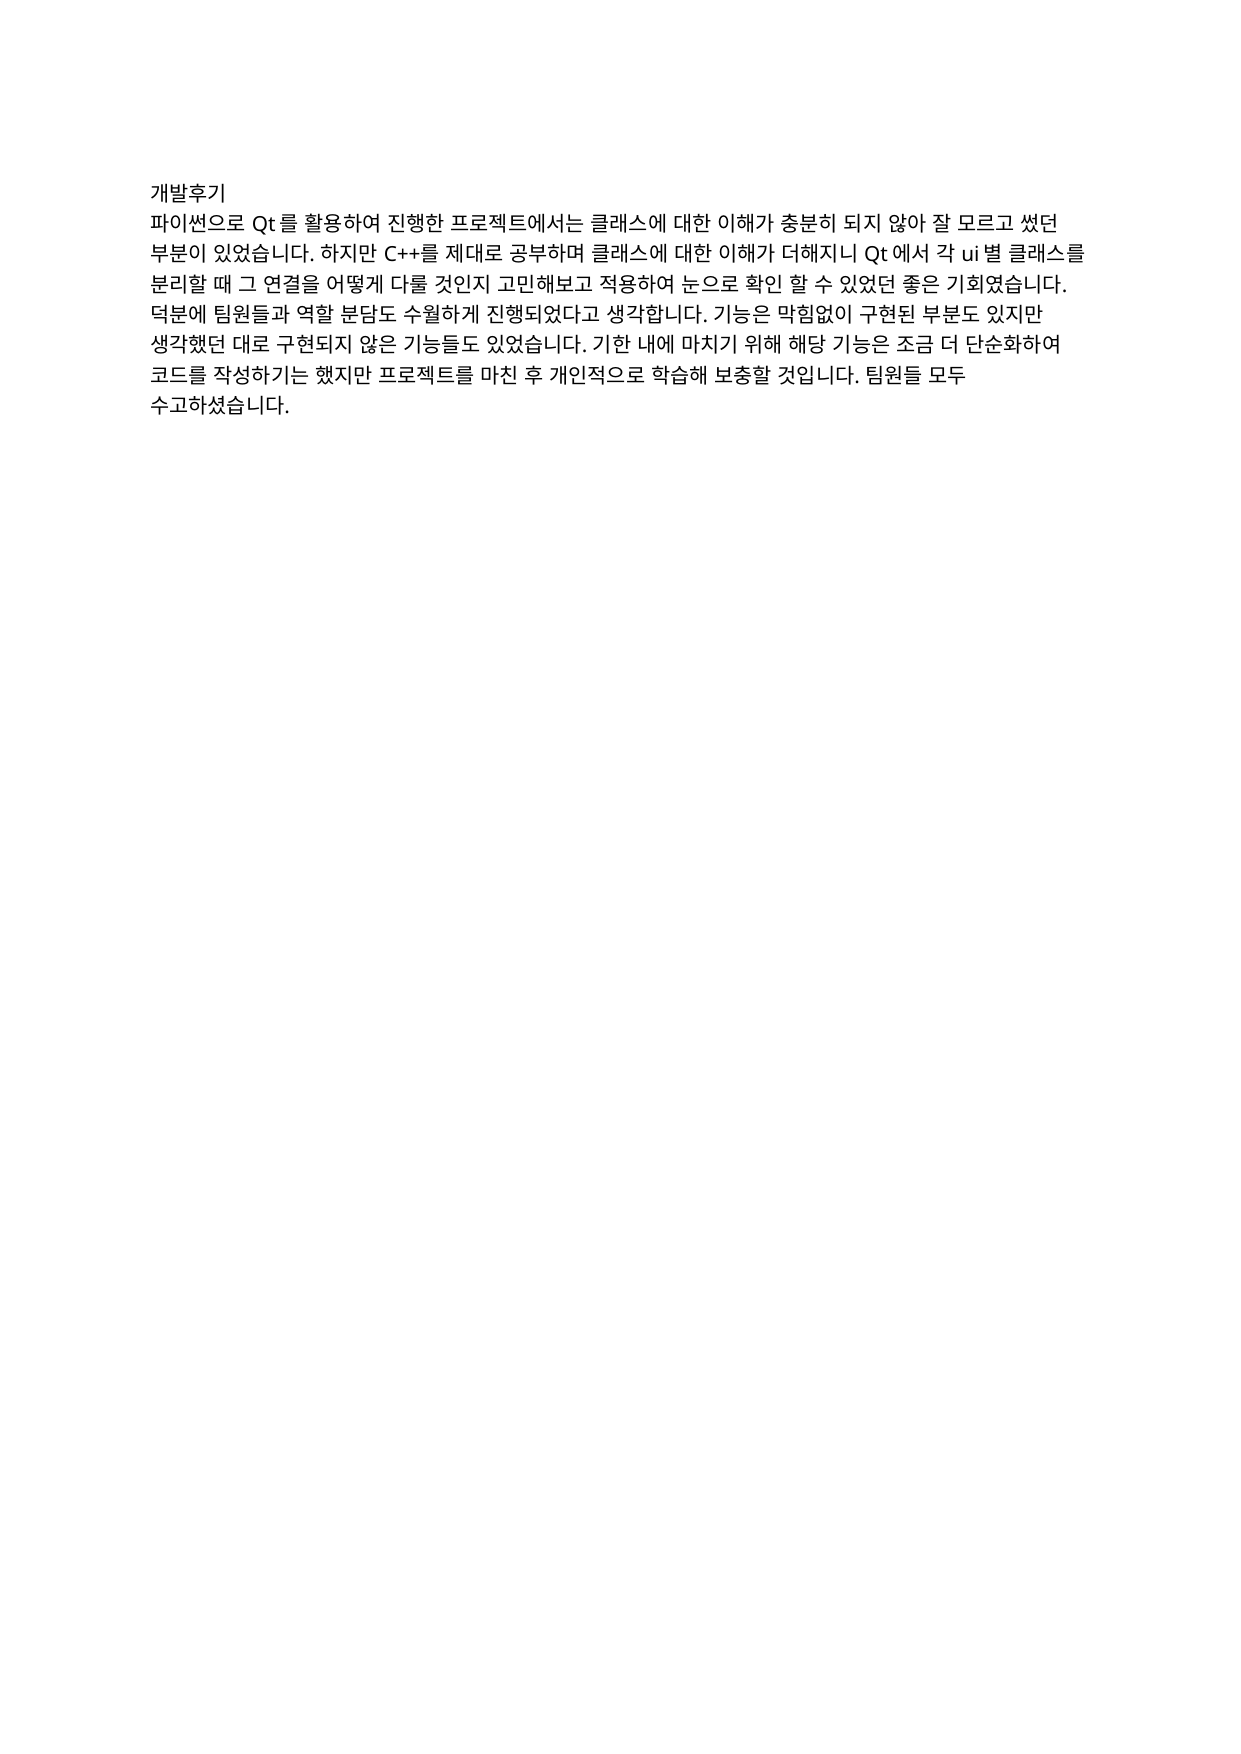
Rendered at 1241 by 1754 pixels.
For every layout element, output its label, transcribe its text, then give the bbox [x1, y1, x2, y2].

text 개발후기 [150, 177, 1090, 207]
text 파이썬으로 Qt를 활용하여 진행한 프로젝트에서는 클래스에 대한 이해가 충분히 되지 않아 잘 모르고 썼던 부분이 있었습니다. 하지만 C++를 제대로 공부하며 클래스에 대한 이해가 더해지니 Qt에서 각 ui별 클래스를 분리할 때 그 연결을 어떻게 다룰 것인지 고민해보고 적용하여 눈으로 확인 할 수 있었던 좋은 기회였습니다. 덕분에 팀원들과 역할 분담도 수월하게 진행되었다고 생각합니다. 기능은 막힘없이 구현된 부분도 있지만 생각했던 대로 구현되지 않은 기능들도 있었습니다. 기한 내에 마치기 위해 해당 기능은 조금 더 단순화하여 코드를 작성하기는 했지만 프로젝트를 마친 후 개인적으로 학습해 보충할 것입니다. 팀원들 모두 수고하셨습니다. [150, 207, 1090, 419]
